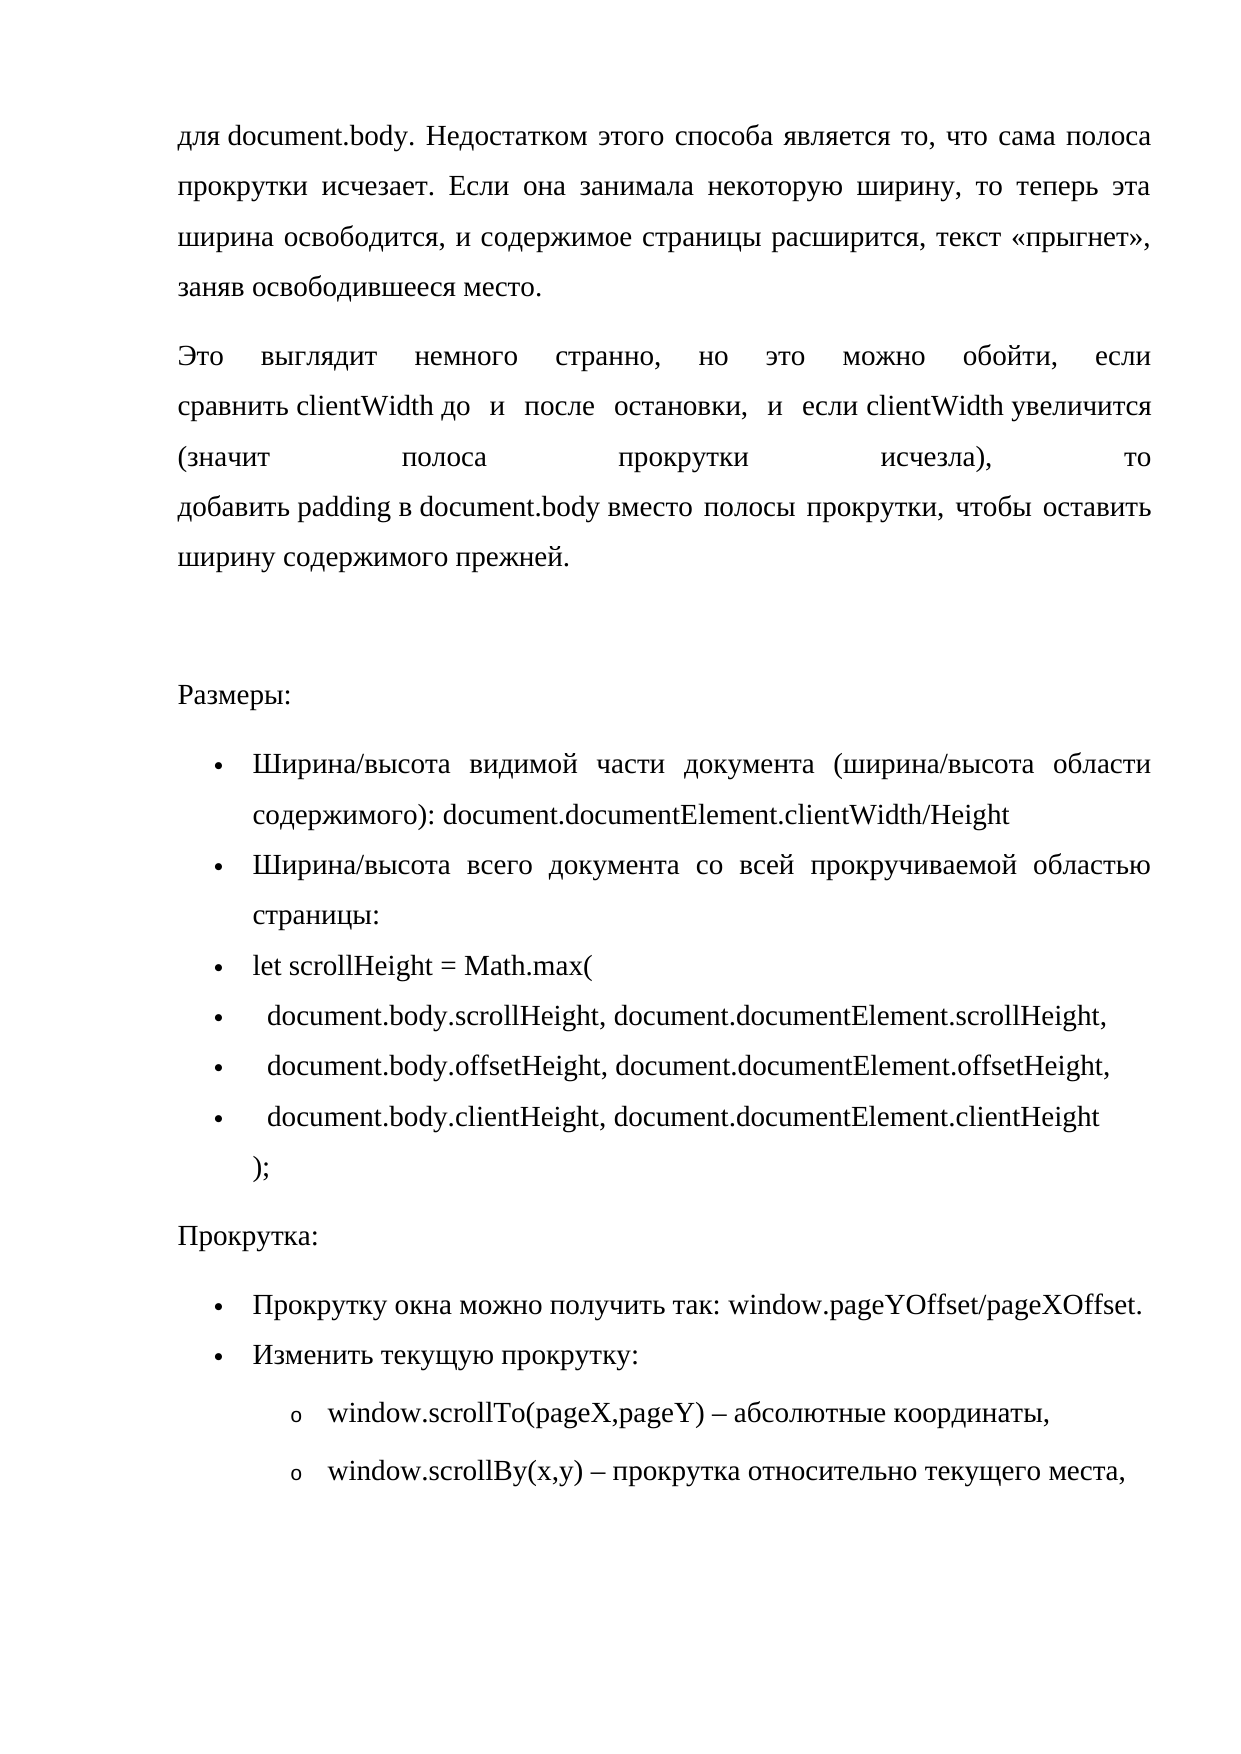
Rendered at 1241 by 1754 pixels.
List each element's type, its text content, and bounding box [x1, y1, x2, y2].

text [177, 118, 1152, 303]
text ); [252, 1149, 1152, 1183]
list Ширина/высота всего документа со всей прокручиваемой областью страницы: [215, 847, 1152, 931]
list window.scrollTo(pageX,pageY) – абсолютные координаты, [290, 1395, 1152, 1429]
list document.body.offsetHeight, document.documentElement.offsetHeight, [215, 1048, 1152, 1082]
list document.body.clientHeight, document.documentElement.clientHeight [215, 1099, 1152, 1132]
text Размеры: [177, 677, 1152, 711]
list let scrollHeight = Math.max( [215, 948, 1152, 981]
list document.body.scrollHeight, document.documentElement.scrollHeight, [215, 998, 1152, 1032]
list Изменить текущую прокрутку: [215, 1337, 1152, 1371]
text Прокрутка: [177, 1218, 1152, 1252]
list Прокрутку окна можно получить так: window.pageYOffset/pageXOffset. [215, 1287, 1152, 1321]
list window.scrollBy(x,y) – прокрутка относительно текущего места, [290, 1453, 1152, 1487]
list Ширина/высота видимой части документа (ширина/высота области содержимого): document.documentElement.clientWidth/Height [215, 747, 1152, 830]
text Это выглядит немного странно, но это можно обойти, если сравнить clientWidth до и после остановки, и если clientWidth увеличится (значит полоса прокрутки исчезла), то добавить padding в document.body вместо полосы прокрутки, чтобы оставить ширину содержимого прежней. [177, 338, 1152, 573]
